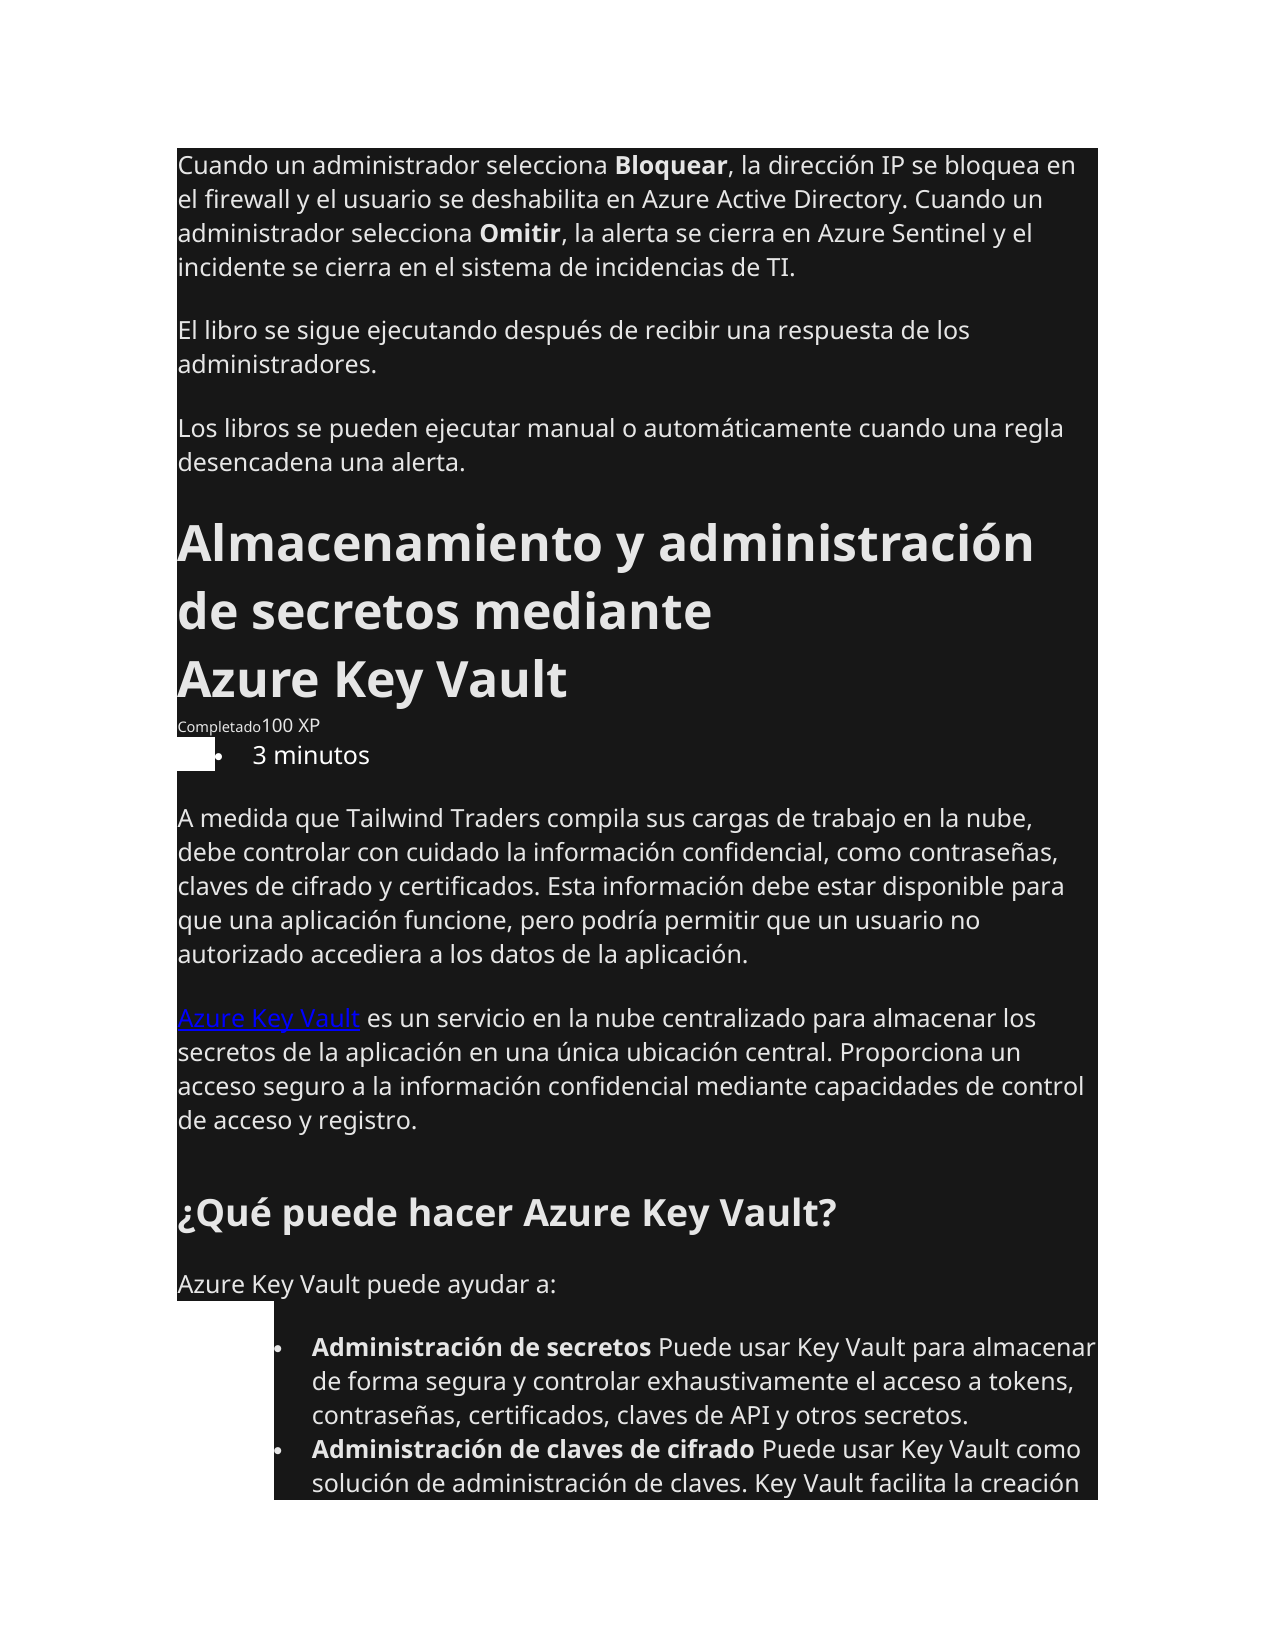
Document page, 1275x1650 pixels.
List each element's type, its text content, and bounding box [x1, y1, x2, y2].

text Almacenamiento y administración de secretos mediante Azure Key Vault [177, 508, 1098, 712]
text ¿Qué puede hacer Azure Key Vault? [177, 1186, 1098, 1237]
text Los libros se pueden ejecutar manual o automáticamente cuando una regla desencadena una alerta. [177, 410, 1098, 478]
text Azure Key Vault es un servicio en la nube centralizado para almacenar los secretos de la aplicación en una única ubicación central. Proporciona un acceso seguro a la información confidencial mediante capacidades de control de acceso y registro. [177, 1000, 1098, 1136]
text Completado100 XP [177, 712, 1098, 737]
text El libro se sigue ejecutando después de recibir una respuesta de los administradores. [177, 313, 1098, 381]
text A medida que Tailwind Traders compila sus cargas de trabajo en la nube, debe controlar con cuidado la información confidencial, como contraseñas, claves de cifrado y certificados. Esta información debe estar disponible para que una aplicación funcione, pero podría permitir que un usuario no autorizado accediera a los datos de la aplicación. [177, 801, 1098, 971]
list 3 minutos [215, 737, 1098, 772]
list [274, 1432, 1098, 1500]
text Cuando un administrador selecciona Bloquear, la dirección IP se bloquea en el firewall y el usuario se deshabilita en Azure Active Directory. Cuando un administrador selecciona Omitir, la alerta se cierra en Azure Sentinel y el incidente se cierra en el sistema de incidencias de TI. [177, 148, 1098, 284]
list Administración de secretos Puede usar Key Vault para almacenar de forma segura y controlar exhaustivamente el acceso a tokens, contraseñas, certificados, claves de API y otros secretos. [274, 1330, 1098, 1432]
text Azure Key Vault puede ayudar a: [177, 1267, 1098, 1301]
